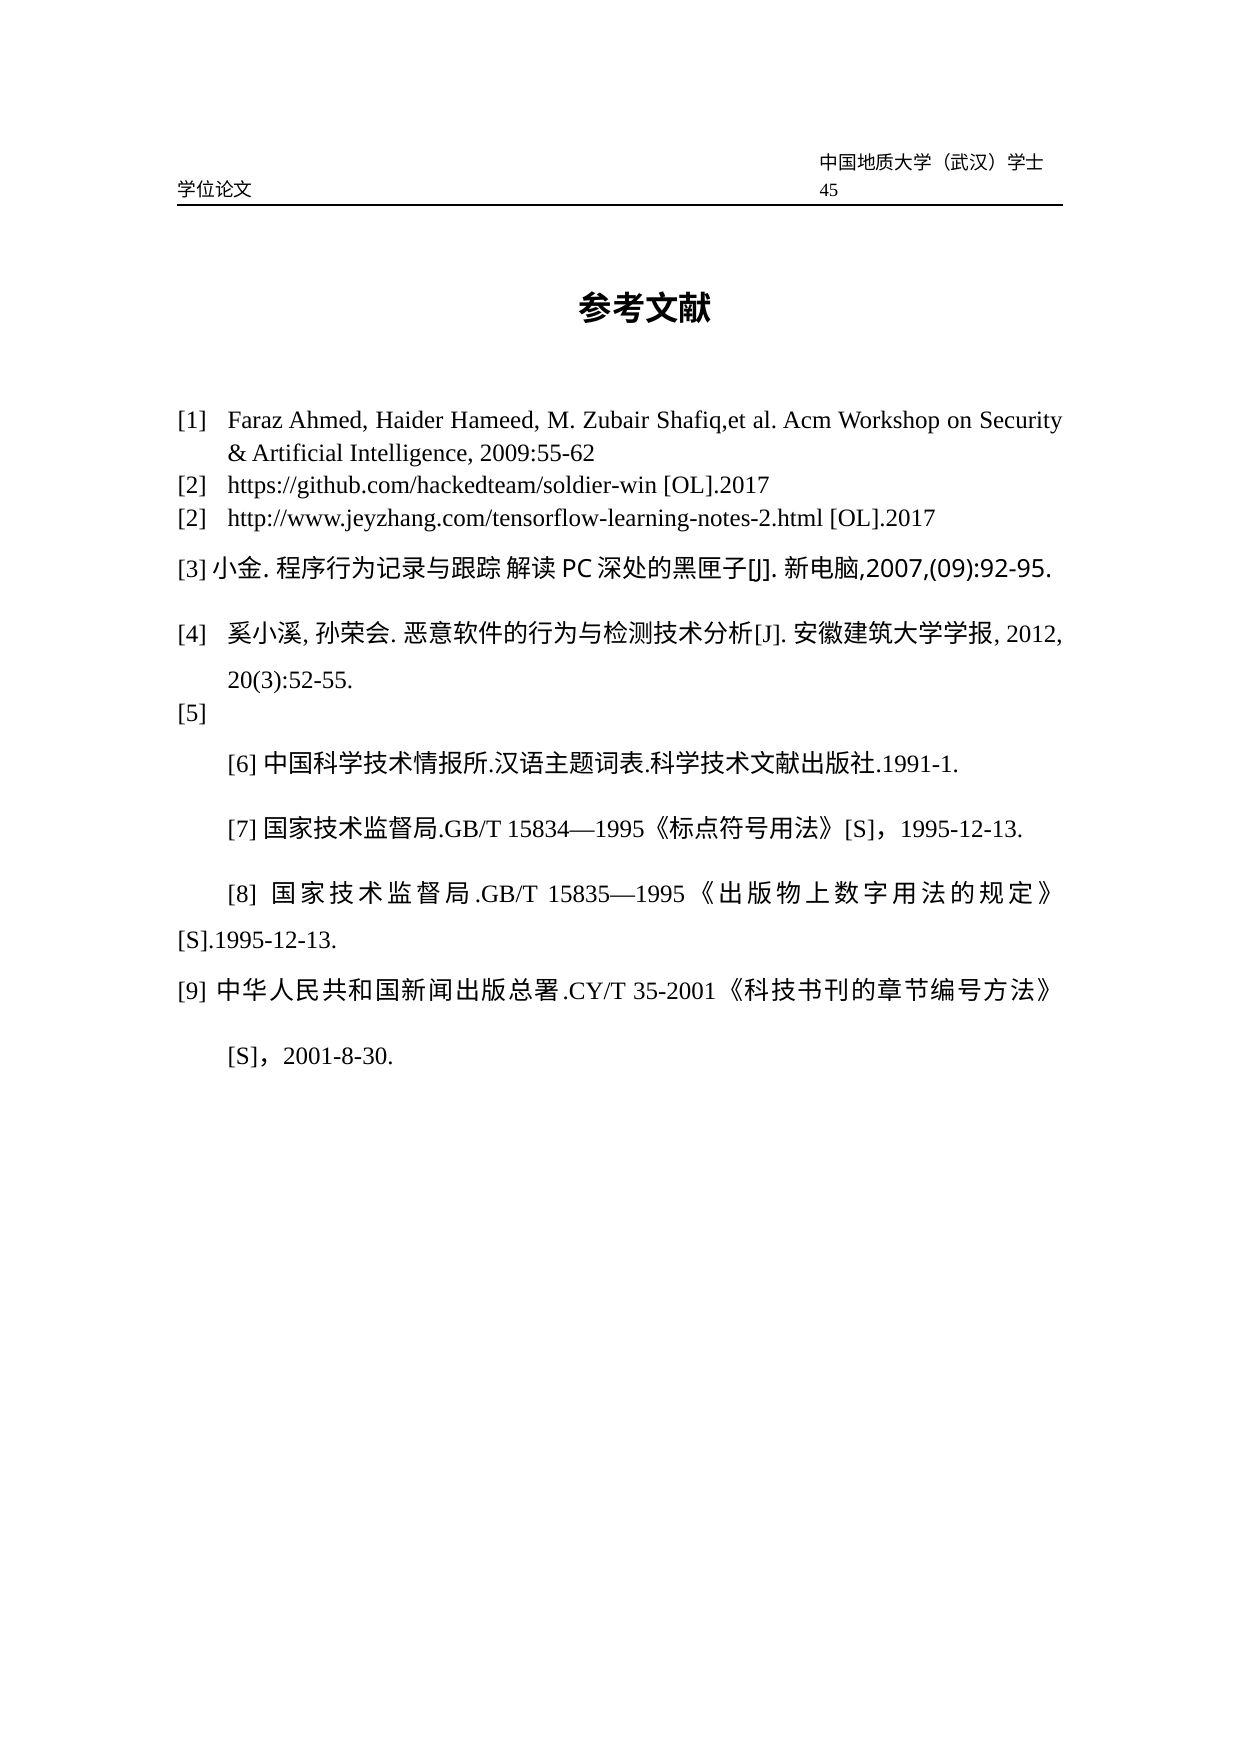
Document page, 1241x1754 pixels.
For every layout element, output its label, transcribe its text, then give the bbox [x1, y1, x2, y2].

text [6] 中国科学技术情报所.汉语主题词表.科学技术文献出版社.1991-1. [177, 729, 1063, 794]
subtitle 参考文献 [177, 274, 1063, 339]
text [9] 中华人民共和国新闻出版总署.CY/T 35-2001《科技书刊的章节编号方法》[S]，2001-8-30. [177, 956, 1063, 1086]
text [7] 国家技术监督局.GB/T 15834—1995《标点符号用法》[S]，1995-12-13. [177, 794, 1063, 859]
text [1] Faraz Ahmed, Haider Hameed, M. Zubair Shafiq,et al. Acm Workshop on Security & Artificial Intelligence, 2009:55-62 [177, 404, 1063, 469]
text [2] https://github.com/hackedteam/soldier-win [OL].2017 [177, 469, 1063, 501]
text [8] 国家技术监督局.GB/T 15835—1995《出版物上数字用法的规定》[S].1995-12-13. [177, 859, 1063, 956]
text [2] http://www.jeyzhang.com/tensorflow-learning-notes-2.html [OL].2017 [177, 501, 1063, 534]
text [5] [177, 696, 1063, 729]
text [4] 奚小溪, 孙荣会. 恶意软件的行为与检测技术分析[J]. 安徽建筑大学学报, 2012, 20(3):52-55. [177, 599, 1063, 696]
text [3] 小金. 程序行为记录与跟踪 解读PC深处的黑匣子[J]. 新电脑,2007,(09):92-95. [177, 534, 1063, 599]
